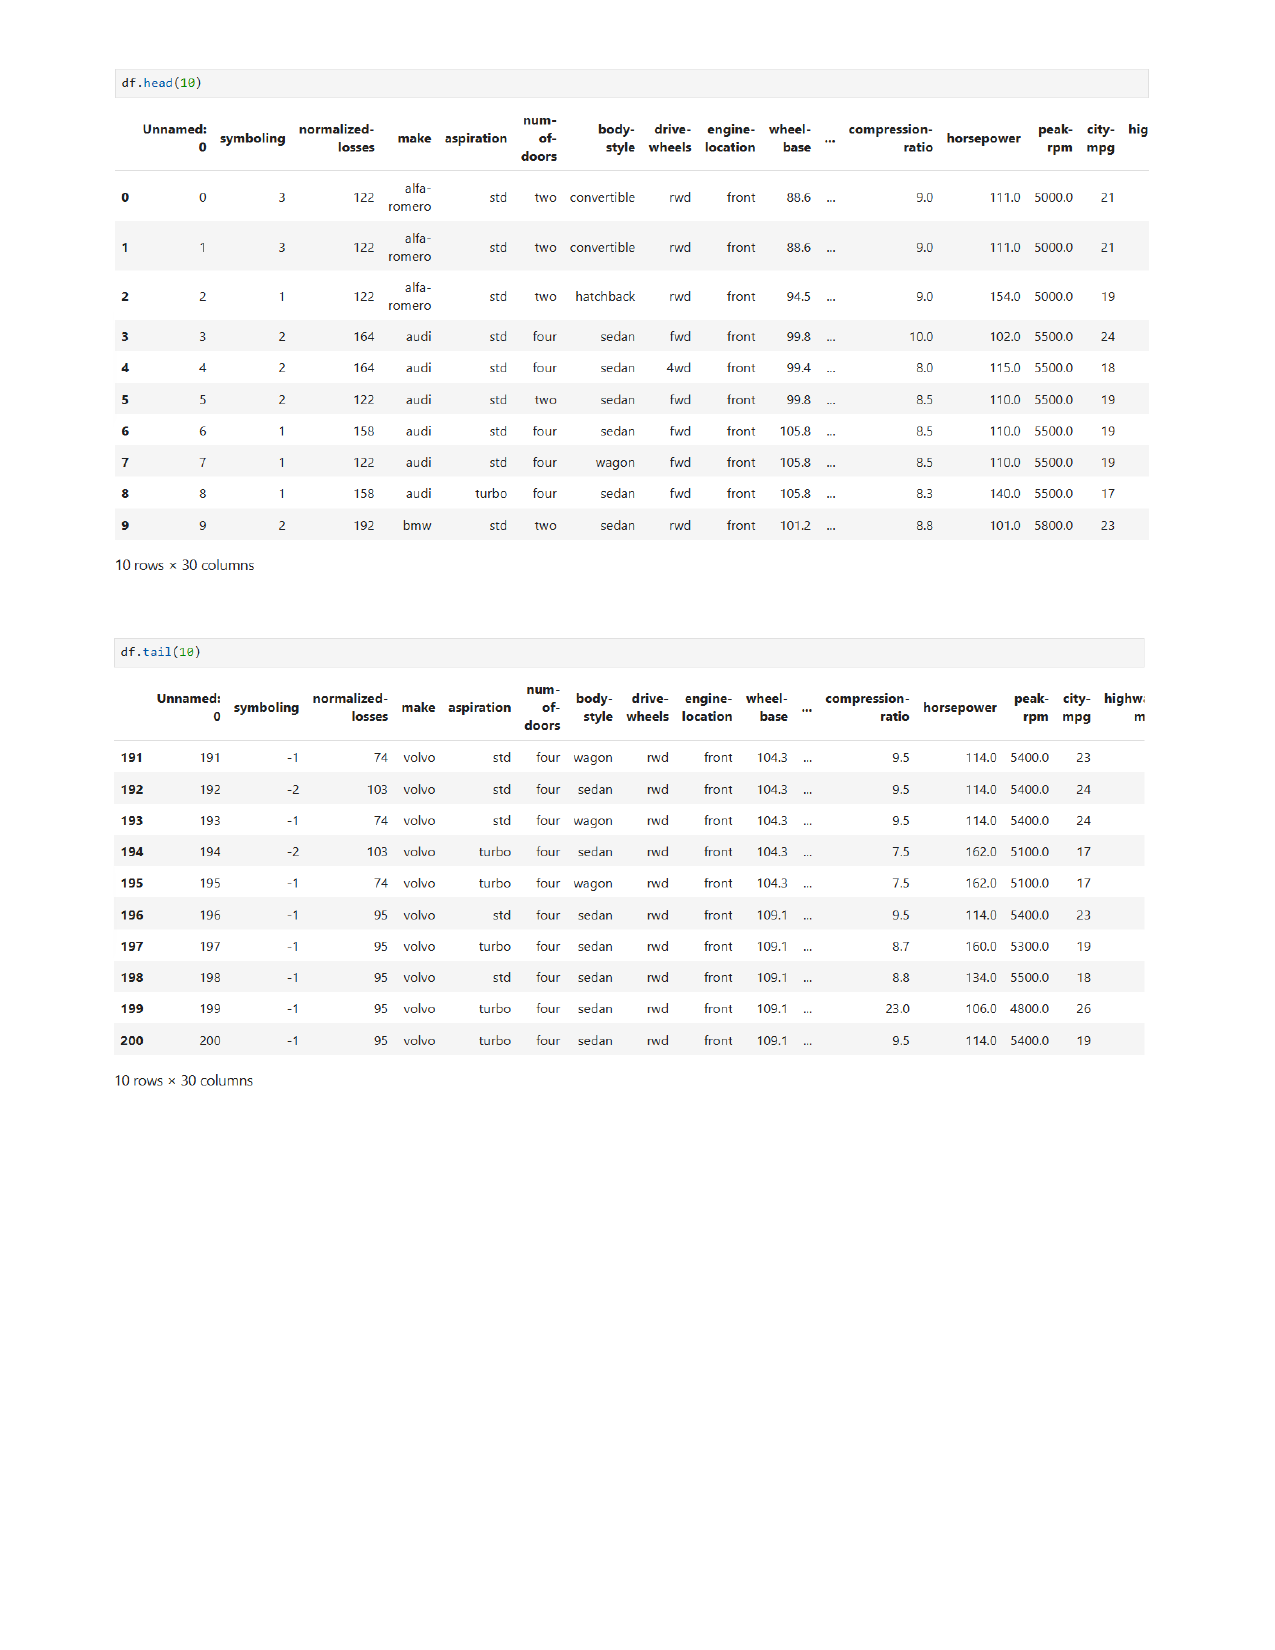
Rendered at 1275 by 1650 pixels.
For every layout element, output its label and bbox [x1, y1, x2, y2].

picture [112, 636, 1153, 1099]
picture [112, 65, 1156, 582]
